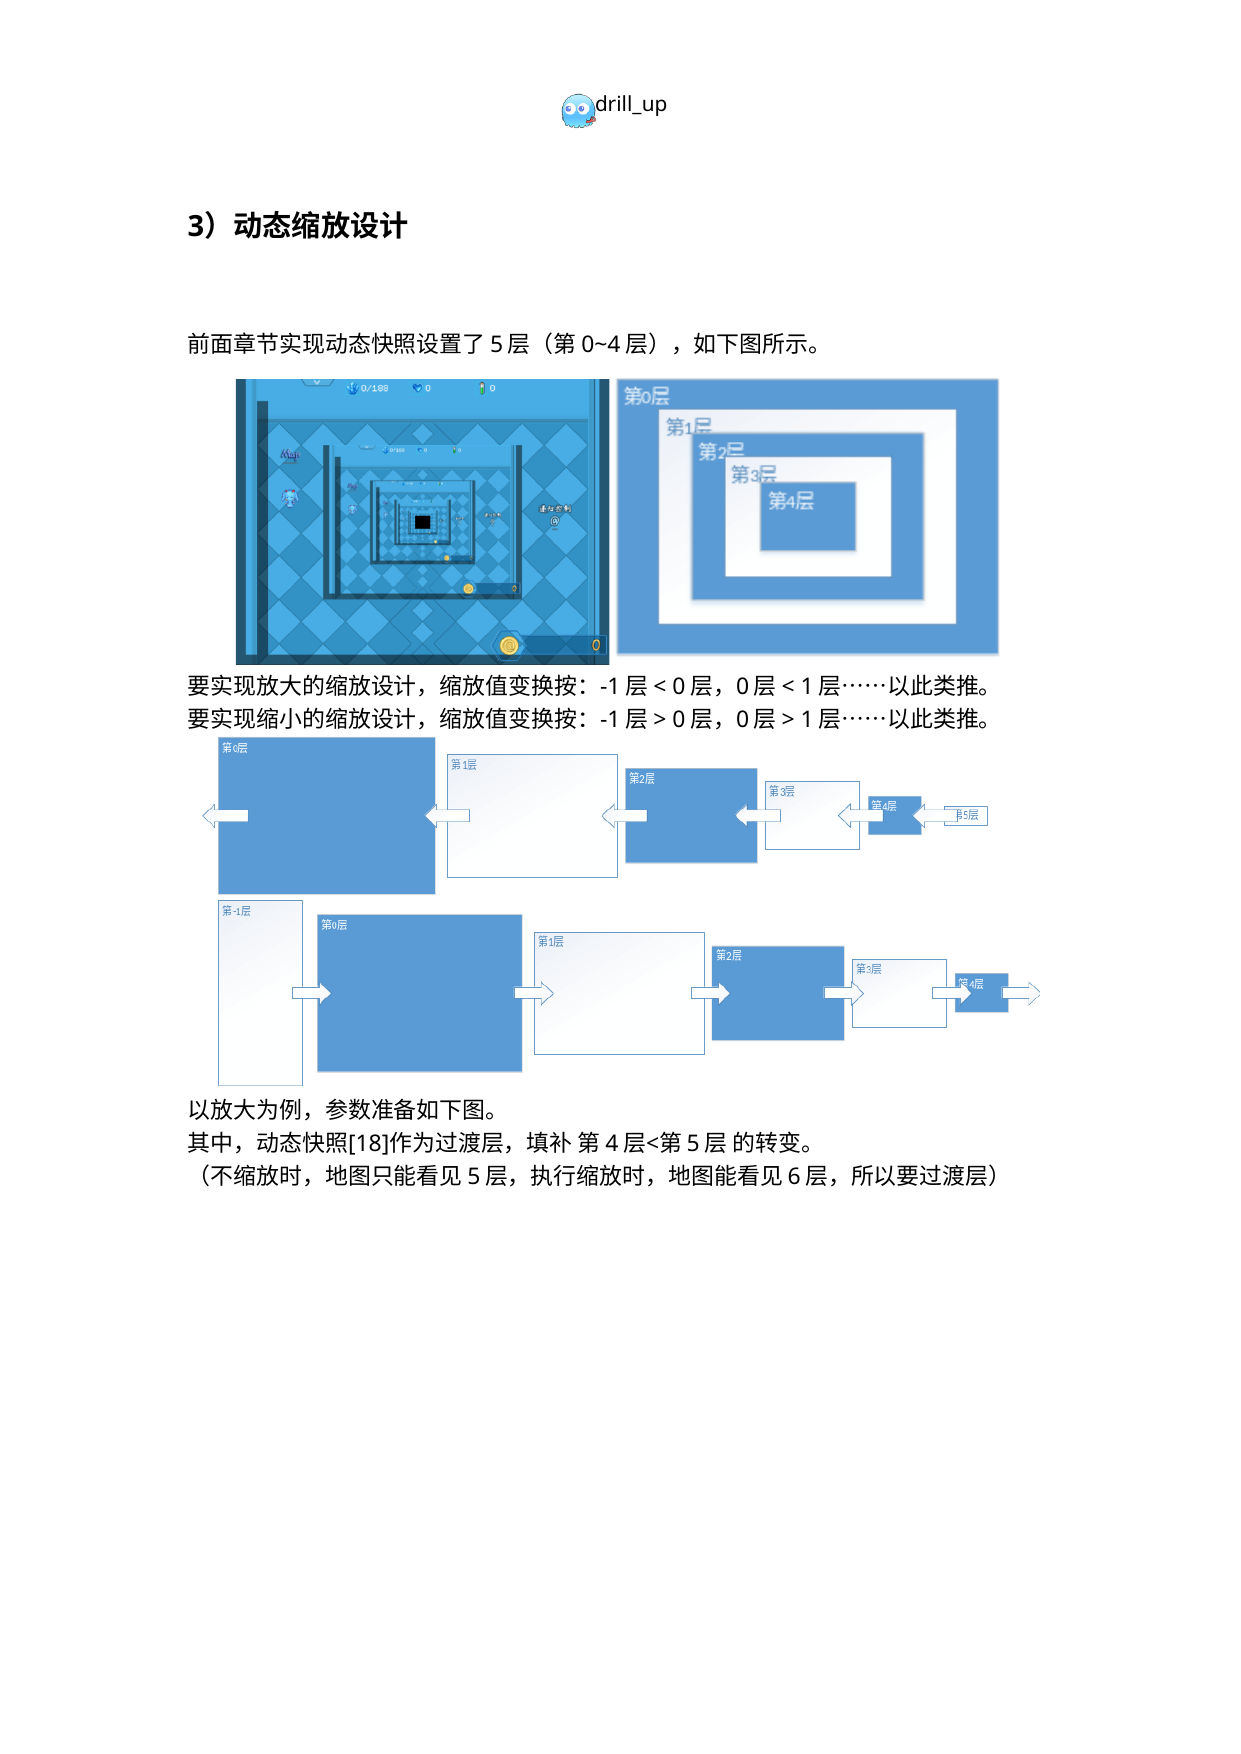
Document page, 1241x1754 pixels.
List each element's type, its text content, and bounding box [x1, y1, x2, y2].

text 要实现缩小的缩放设计，缩放值变换按：-1层 > 0层，0层 > 1层……以此类推。 [187, 701, 1053, 734]
text 前面章节实现动态快照设置了5层（第0~4层），如下图所示。 [187, 310, 1053, 375]
text 其中，动态快照[18]作为过渡层，填补 第4层<第5层 的转变。 [187, 1125, 1053, 1158]
text 要实现放大的缩放设计，缩放值变换按：-1层 < 0层，0层 < 1层……以此类推。 [187, 667, 1053, 701]
picture [235, 379, 610, 665]
text 以放大为例，参数准备如下图。 [187, 1092, 1053, 1125]
subtitle 3）动态缩放设计 [187, 191, 1053, 256]
picture [556, 88, 597, 130]
text （不缩放时，地图只能看见5层，执行缩放时，地图能看见6层，所以要过渡层） [187, 1158, 1053, 1192]
